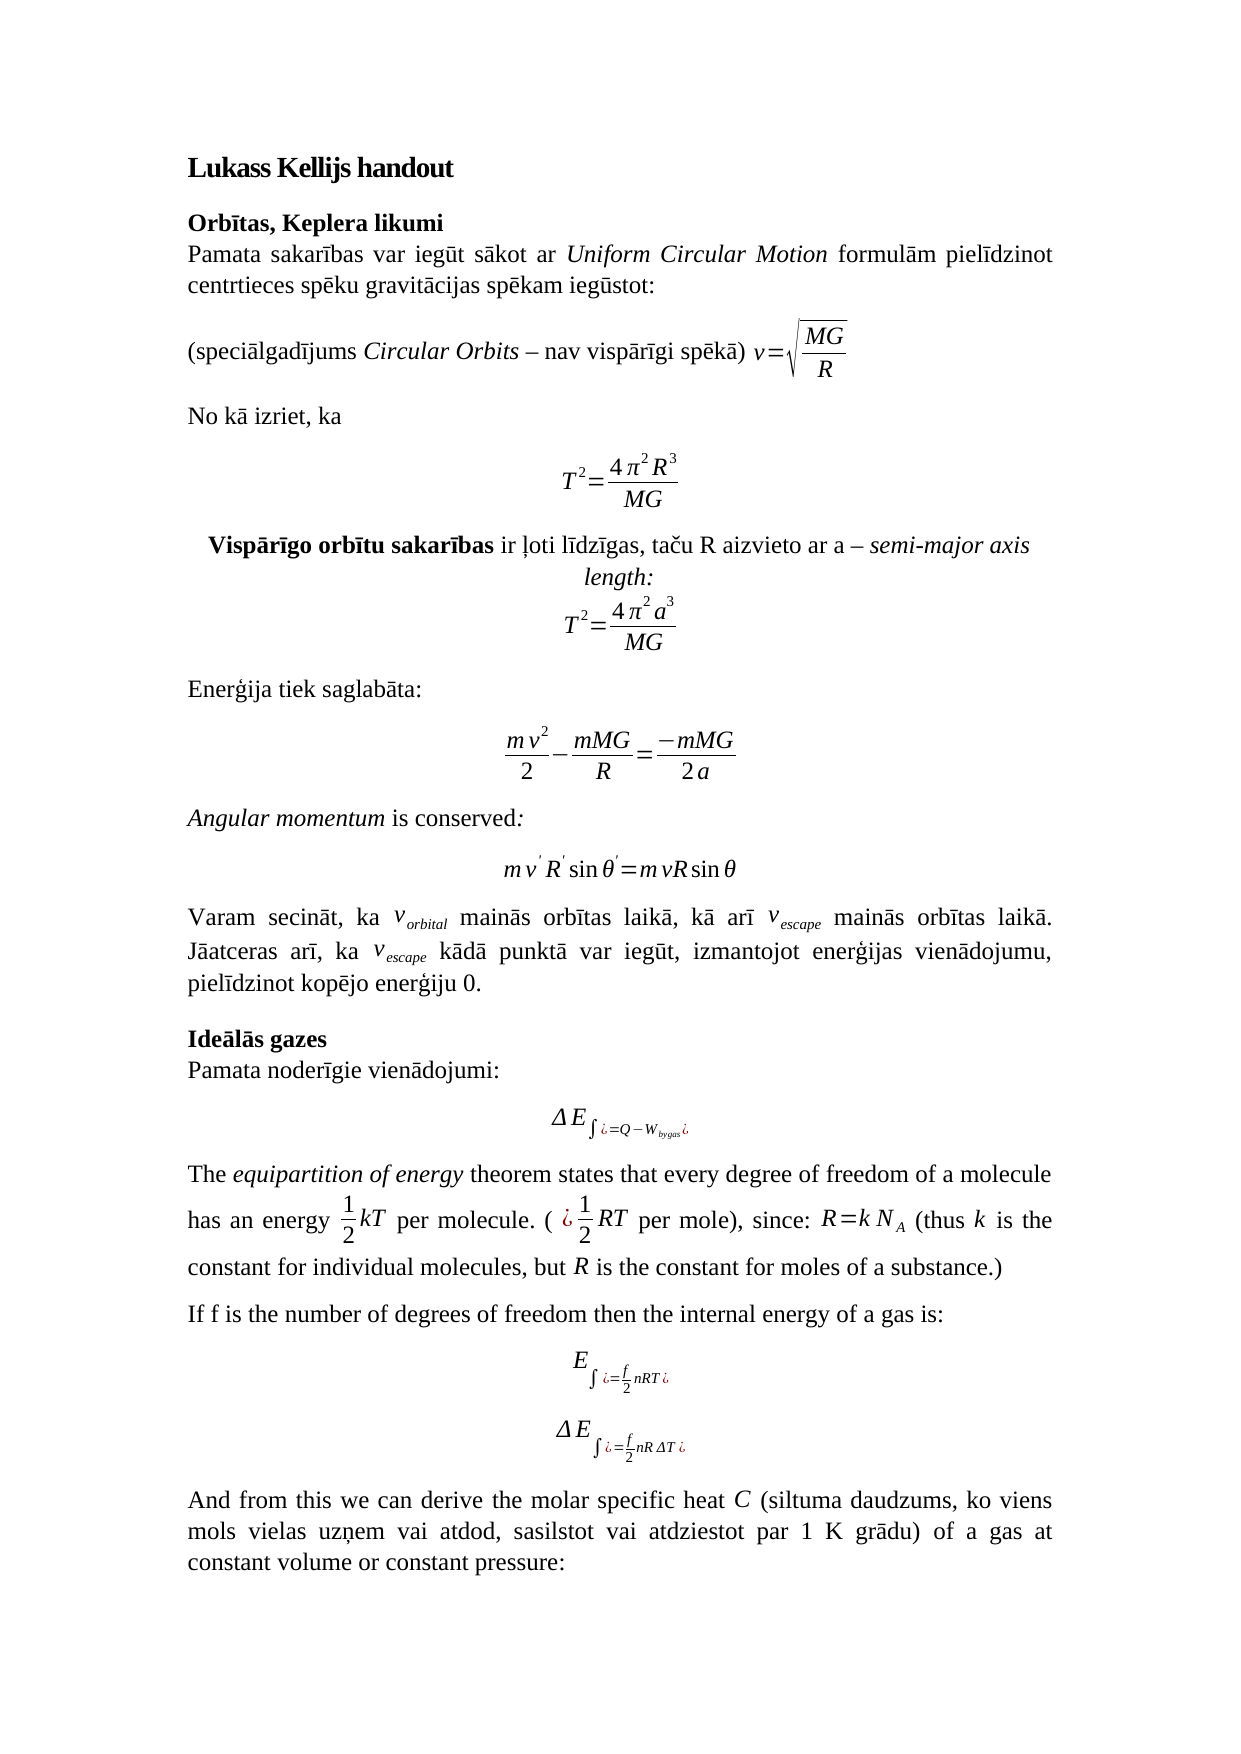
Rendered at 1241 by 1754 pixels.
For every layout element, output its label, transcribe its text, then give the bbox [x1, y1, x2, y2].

text No kā izriet, ka [187, 401, 1053, 430]
text Enerģija tiek saglabāta: [187, 674, 1053, 703]
text Pamata sakarības var iegūt sākot ar Uniform Circular Motion formulām pielīdzinot centrtieces spēku gravitācijas spēkam iegūstot: [187, 239, 1053, 299]
text If f is the number of degrees of freedom then the internal energy of a gas is: [187, 1299, 1053, 1328]
subtitle Ideālās gazes [187, 1024, 1053, 1053]
title Lukass Kellijs handout [187, 150, 1053, 183]
text (speciālgadījums Circular Orbits – nav vispārīgi spēkā) [187, 318, 1053, 382]
text Varam secināt, ka mainās orbītas laikā, kā arī mainās orbītas laikā. Jāatceras arī, ka kādā punktā var iegūt, izmantojot enerģijas vienādojumu, pielīdzinot kopējo enerģiju 0. [187, 901, 1053, 997]
text And from this we can derive the molar specific heat (siltuma daudzums, ko viens mols vielas uzņem vai atdod, sasilstot vai atdziestot par 1 K grādu) of a gas at constant volume or constant pressure: [187, 1485, 1053, 1576]
text Vispārīgo orbītu sakarības ir ļoti līdzīgas, taču R aizvieto ar a – semi-major axis length: [187, 531, 1053, 655]
subtitle Orbītas, Keplera likumi [187, 208, 1053, 237]
text Angular momentum is conserved: [187, 803, 1053, 832]
text Pamata noderīgie vienādojumi: [187, 1055, 1053, 1084]
